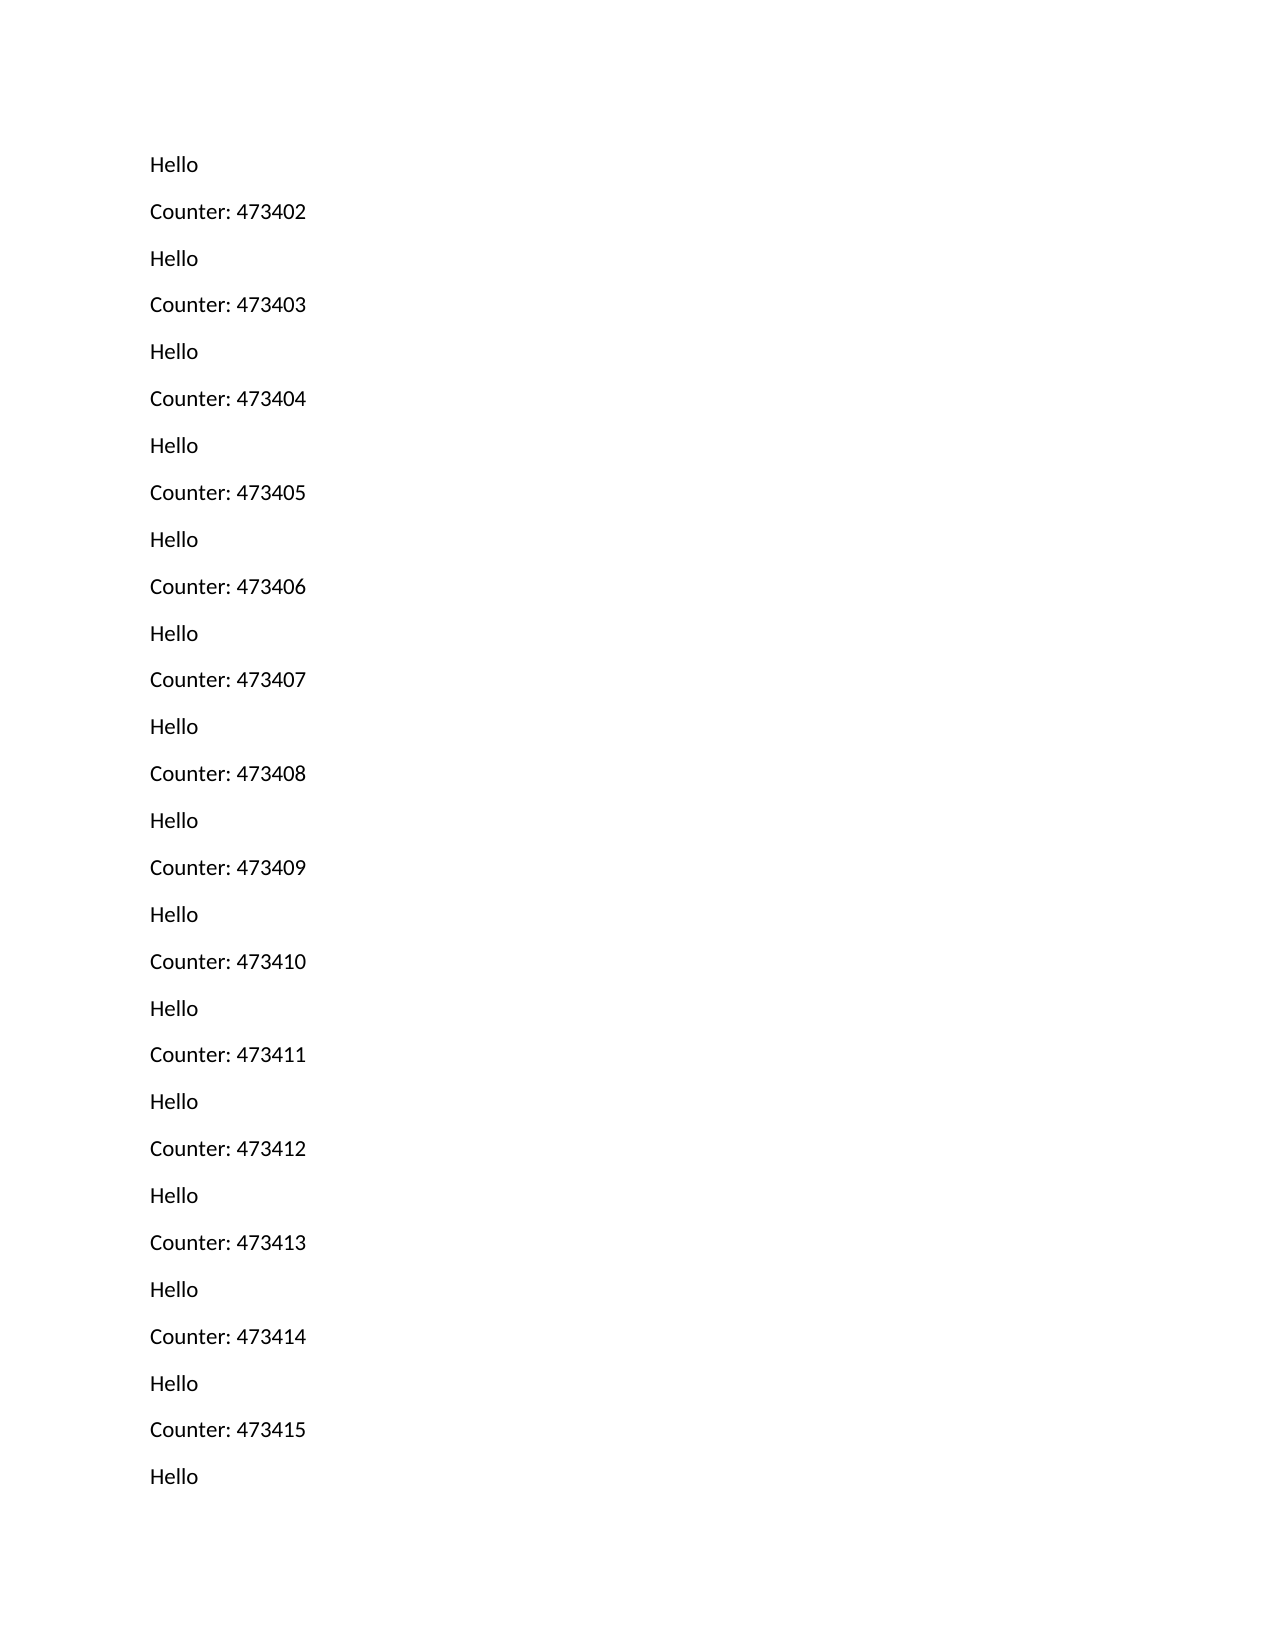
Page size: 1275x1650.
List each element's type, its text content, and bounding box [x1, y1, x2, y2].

text Hello [150, 431, 1125, 459]
text Hello [150, 337, 1125, 366]
text Counter: 473415 [150, 1416, 1125, 1444]
text Counter: 473414 [150, 1322, 1125, 1350]
text Hello [150, 1181, 1125, 1209]
text Hello [150, 150, 1125, 178]
text Hello [150, 619, 1125, 647]
text Counter: 473404 [150, 384, 1125, 412]
text Hello [150, 994, 1125, 1022]
text Counter: 473402 [150, 197, 1125, 225]
text Counter: 473407 [150, 666, 1125, 694]
text Counter: 473413 [150, 1228, 1125, 1256]
text Hello [150, 900, 1125, 928]
text Hello [150, 244, 1125, 272]
text Counter: 473412 [150, 1134, 1125, 1162]
text Counter: 473409 [150, 853, 1125, 881]
text Hello [150, 1369, 1125, 1397]
text Hello [150, 1087, 1125, 1116]
text Counter: 473410 [150, 947, 1125, 975]
text Hello [150, 806, 1125, 834]
text Counter: 473403 [150, 291, 1125, 319]
text Hello [150, 712, 1125, 741]
text Counter: 473408 [150, 759, 1125, 787]
text Counter: 473406 [150, 572, 1125, 600]
text Counter: 473411 [150, 1041, 1125, 1069]
text Hello [150, 525, 1125, 553]
text Counter: 473405 [150, 478, 1125, 506]
text Hello [150, 1275, 1125, 1303]
text Hello [150, 1462, 1125, 1491]
